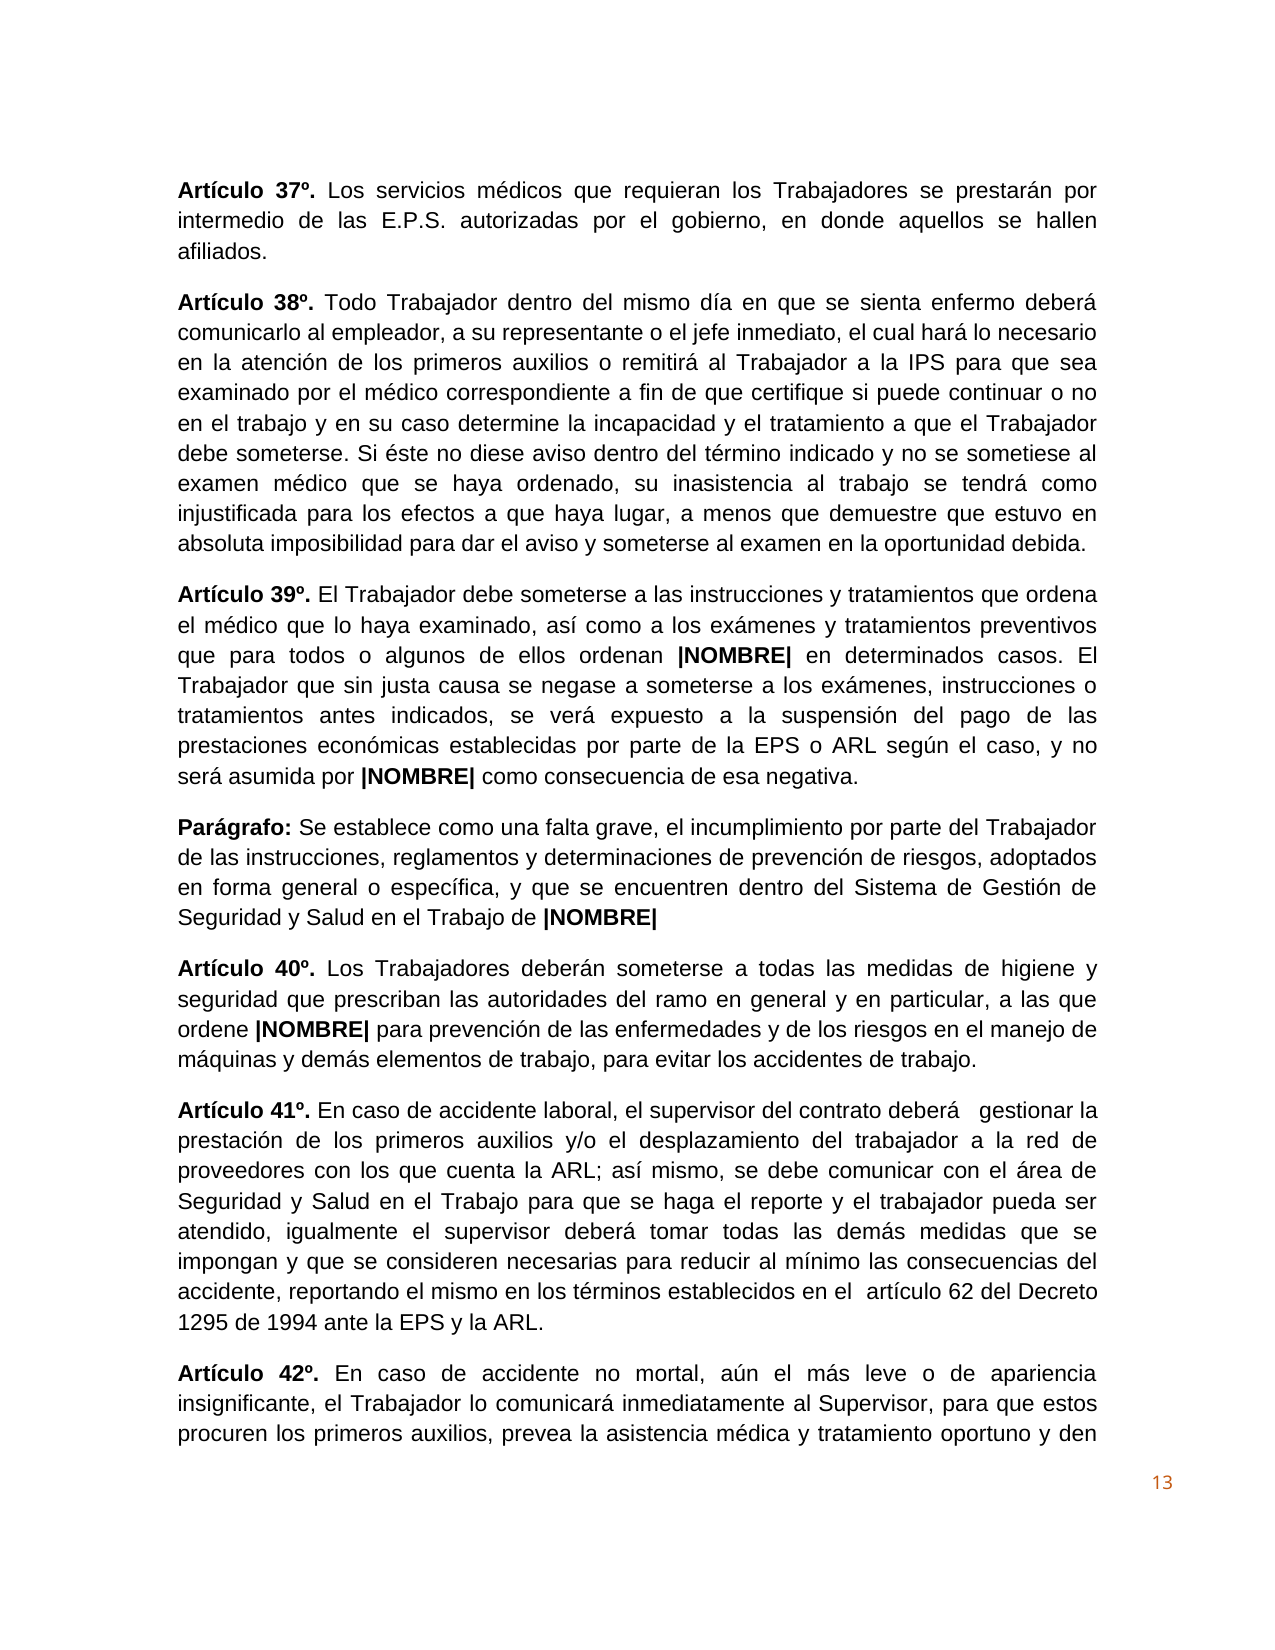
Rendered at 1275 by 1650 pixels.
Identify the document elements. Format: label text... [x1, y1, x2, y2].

text Artículo 37º. Los servicios médicos que requieran los Trabajadores se prestarán por intermedio de las E.P.S. autorizadas por el gobierno, en donde aquellos se hallen afiliados. [177, 177, 1098, 264]
text Artículo 39º. El Trabajador debe someterse a las instrucciones y tratamientos que ordena el médico que lo haya examinado, así como a los exámenes y tratamientos preventivos que para todos o algunos de ellos ordenan |NOMBRE| en determinados casos. El Trabajador que sin justa causa se negase a someterse a los exámenes, instrucciones o tratamientos antes indicados, se verá expuesto a la suspensión del pago de las prestaciones económicas establecidas por parte de la EPS o ARL según el caso, y no será asumida por |NOMBRE| como consecuencia de esa negativa. [177, 581, 1098, 789]
text Parágrafo: Se establece como una falta grave, el incumplimiento por parte del Trabajador de las instrucciones, reglamentos y determinaciones de prevención de riesgos, adoptados en forma general o específica, y que se encuentren dentro del Sistema de Gestión de Seguridad y Salud en el Trabajo de |NOMBRE| [177, 814, 1098, 931]
text Artículo 40º. Los Trabajadores deberán someterse a todas las medidas de higiene y seguridad que prescriban las autoridades del ramo en general y en particular, a las que ordene |NOMBRE| para prevención de las enfermedades y de los riesgos en el manejo de máquinas y demás elementos de trabajo, para evitar los accidentes de trabajo. [177, 955, 1098, 1072]
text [177, 1359, 1098, 1446]
text Artículo 41º. En caso de accidente laboral, el supervisor del contrato deberá gestionar la prestación de los primeros auxilios y/o el desplazamiento del trabajador a la red de proveedores con los que cuenta la ARL; así mismo, se debe comunicar con el área de Seguridad y Salud en el Trabajo para que se haga el reporte y el trabajador pueda ser atendido, igualmente el supervisor deberá tomar todas las demás medidas que se impongan y que se consideren necesarias para reducir al mínimo las consecuencias del accidente, reportando el mismo en los términos establecidos en el artículo 62 del Decreto 1295 de 1994 ante la EPS y la ARL. [177, 1097, 1098, 1335]
text Artículo 38º. Todo Trabajador dentro del mismo día en que se sienta enfermo deberá comunicarlo al empleador, a su representante o el jefe inmediato, el cual hará lo necesario en la atención de los primeros auxilios o remitirá al Trabajador a la IPS para que sea examinado por el médico correspondiente a fin de que certifique si puede continuar o no en el trabajo y en su caso determine la incapacidad y el tratamiento a que el Trabajador debe someterse. Si éste no diese aviso dentro del término indicado y no se sometiese al examen médico que se haya ordenado, su inasistencia al trabajo se tendrá como injustificada para los efectos a que haya lugar, a menos que demuestre que estuvo en absoluta imposibilidad para dar el aviso y someterse al examen en la oportunidad debida. [177, 289, 1098, 557]
